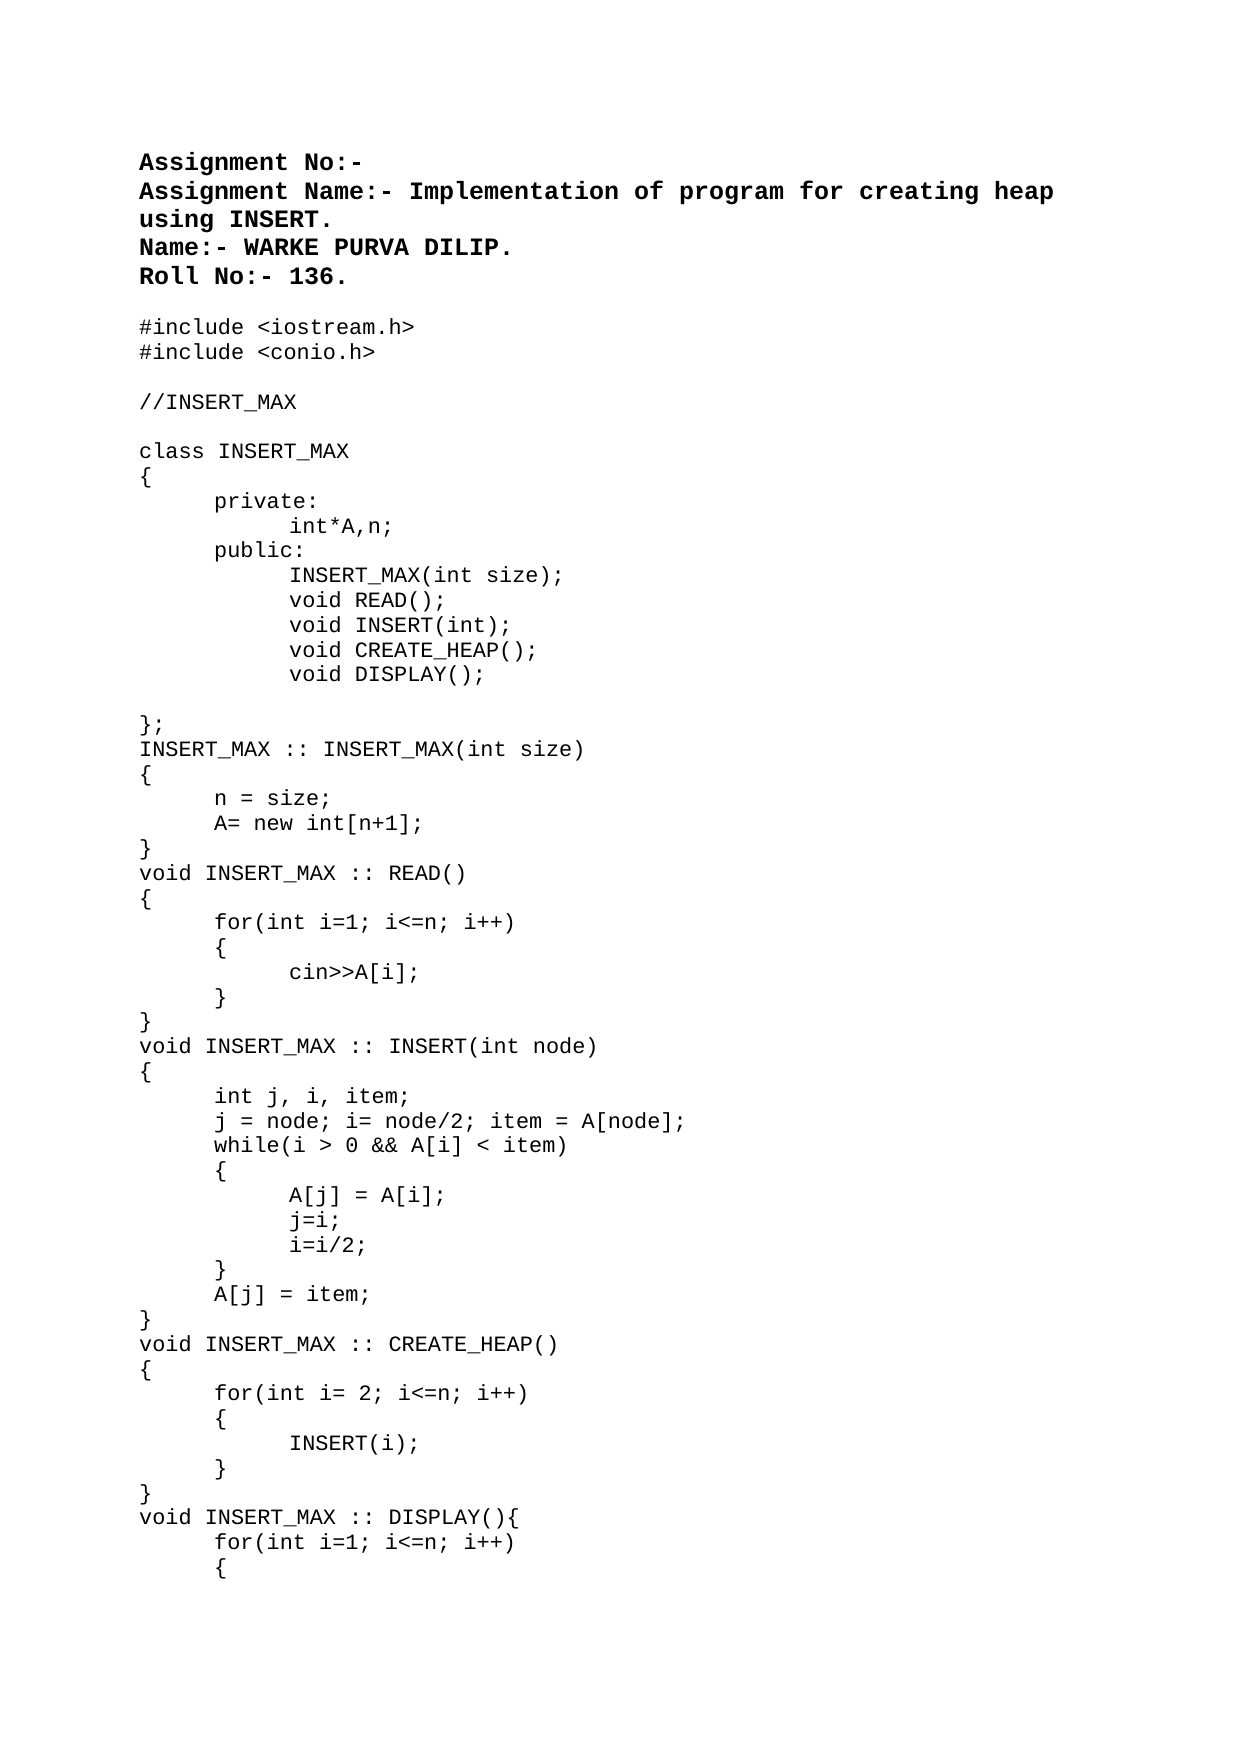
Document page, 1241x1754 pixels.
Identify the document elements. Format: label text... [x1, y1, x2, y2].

text { [139, 1358, 1101, 1382]
text j = node; i= node/2; item = A[node]; [139, 1110, 1101, 1134]
text void INSERT_MAX :: DISPLAY(){ [139, 1506, 1101, 1531]
text void INSERT_MAX :: READ() [139, 862, 1101, 887]
text { [139, 1407, 1101, 1432]
text for(int i=1; i<=n; i++) [139, 1531, 1101, 1556]
text }; [139, 713, 1101, 738]
text void CREATE_HEAP(); [139, 639, 1101, 663]
text } [139, 1258, 1101, 1283]
text { [139, 936, 1101, 961]
text A[j] = item; [139, 1283, 1101, 1308]
text public: [139, 539, 1101, 564]
text i=i/2; [139, 1234, 1101, 1258]
text Assignment Name:- Implementation of program for creating heap using INSERT. [139, 178, 1101, 235]
text private: [139, 490, 1101, 515]
text } [139, 986, 1101, 1011]
text INSERT_MAX(int size); [139, 564, 1101, 589]
text { [139, 1159, 1101, 1184]
text } [139, 1457, 1101, 1482]
text } [139, 1482, 1101, 1506]
text int*A,n; [139, 515, 1101, 539]
text INSERT(i); [139, 1432, 1101, 1457]
text int j, i, item; [139, 1085, 1101, 1110]
text while(i > 0 && A[i] < item) [139, 1134, 1101, 1159]
text #include <iostream.h> [139, 316, 1101, 341]
text Name:- WARKE PURVA DILIP. [139, 235, 1101, 263]
text void READ(); [139, 589, 1101, 614]
text A= new int[n+1]; [139, 812, 1101, 837]
text for(int i= 2; i<=n; i++) [139, 1382, 1101, 1407]
text Roll No:- 136. [139, 263, 1101, 292]
text { [139, 763, 1101, 787]
text n = size; [139, 787, 1101, 812]
text INSERT_MAX :: INSERT_MAX(int size) [139, 738, 1101, 763]
text j=i; [139, 1209, 1101, 1234]
text #include <conio.h> [139, 341, 1101, 366]
text Assignment No:- [139, 150, 1101, 178]
text void INSERT_MAX :: INSERT(int node) [139, 1035, 1101, 1060]
text void INSERT(int); [139, 614, 1101, 639]
text { [139, 465, 1101, 490]
text { [139, 887, 1101, 911]
text void INSERT_MAX :: CREATE_HEAP() [139, 1333, 1101, 1358]
text } [139, 837, 1101, 862]
text //INSERT_MAX [139, 391, 1101, 416]
text { [139, 1060, 1101, 1085]
text for(int i=1; i<=n; i++) [139, 911, 1101, 936]
text A[j] = A[i]; [139, 1184, 1101, 1209]
text cin>>A[i]; [139, 961, 1101, 986]
text } [139, 1011, 1101, 1035]
text { [139, 1556, 1101, 1581]
text class INSERT_MAX [139, 440, 1101, 465]
text void DISPLAY(); [139, 663, 1101, 688]
text } [139, 1308, 1101, 1333]
